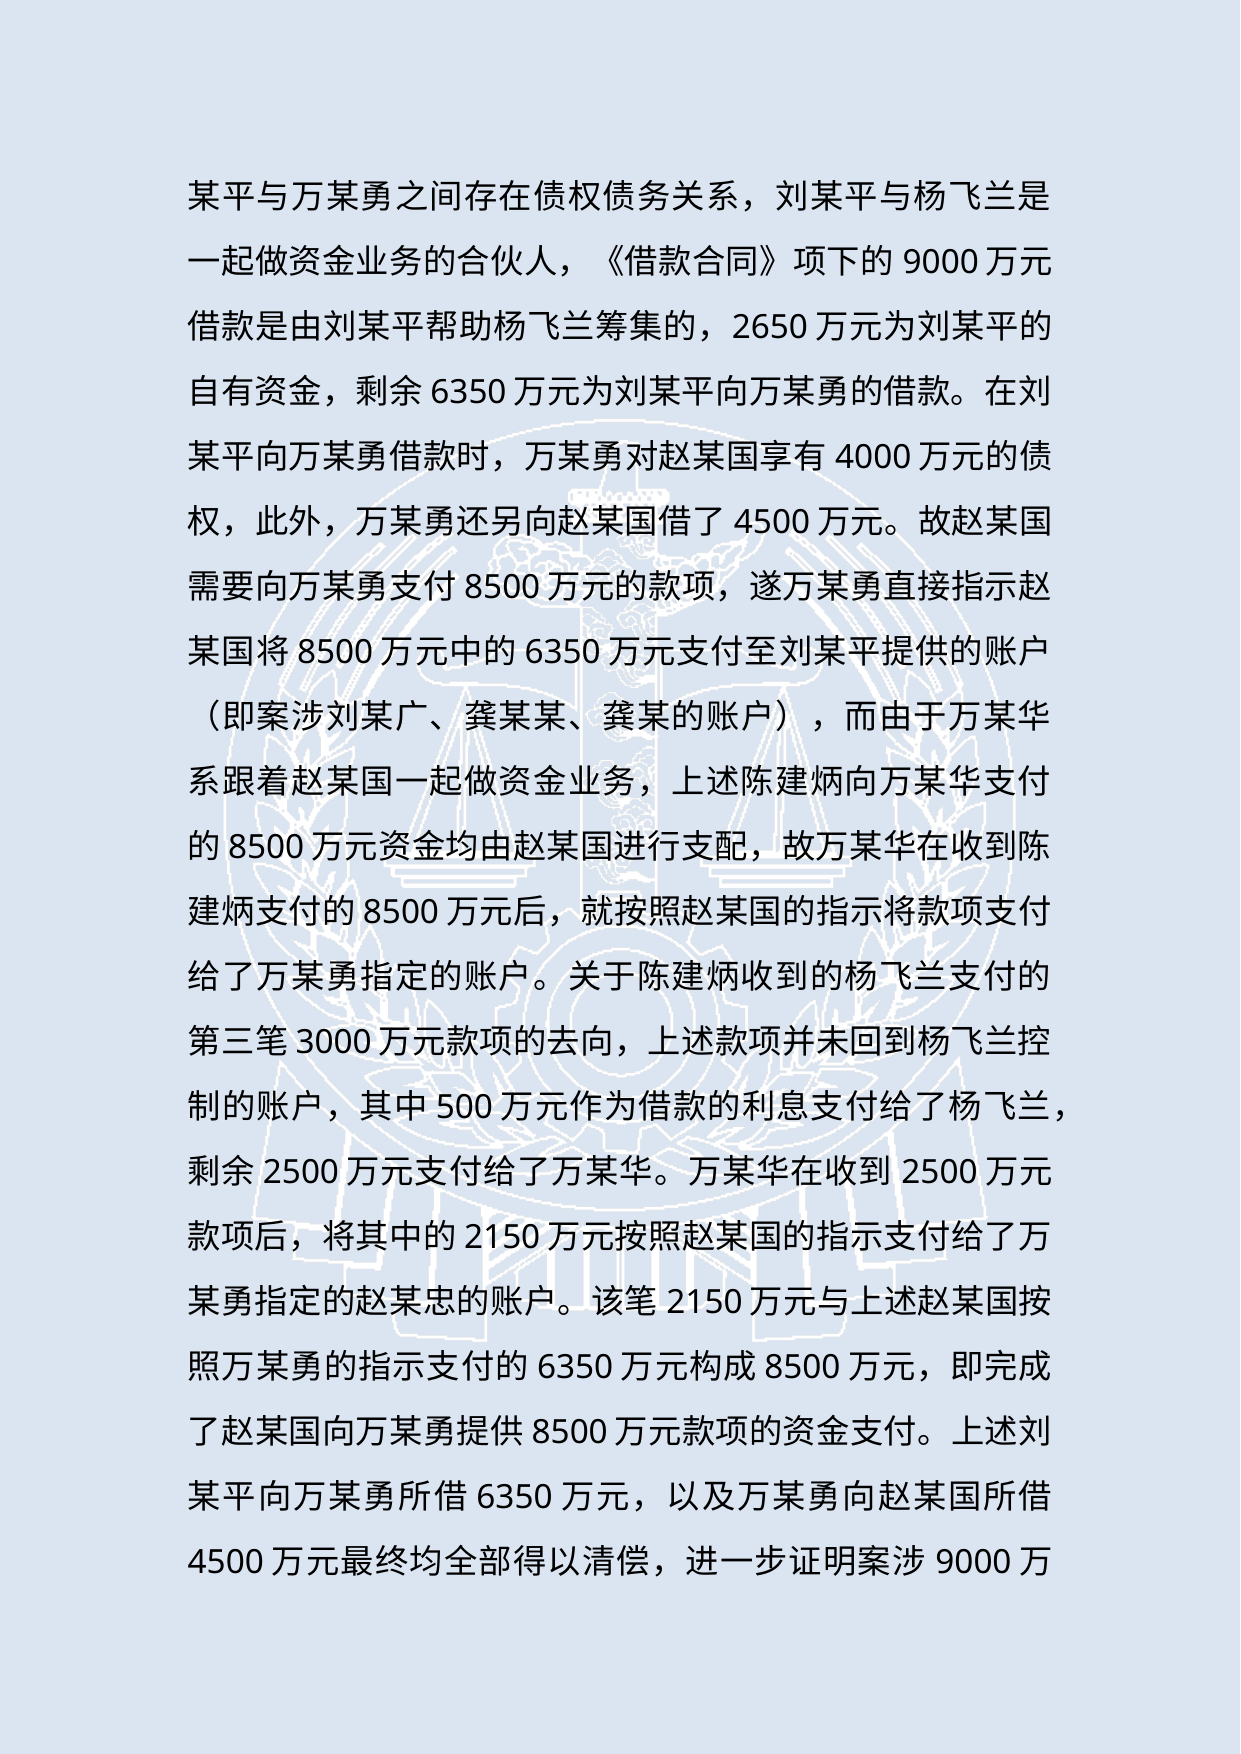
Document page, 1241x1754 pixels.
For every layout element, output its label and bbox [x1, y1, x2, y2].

text [187, 162, 1053, 1592]
